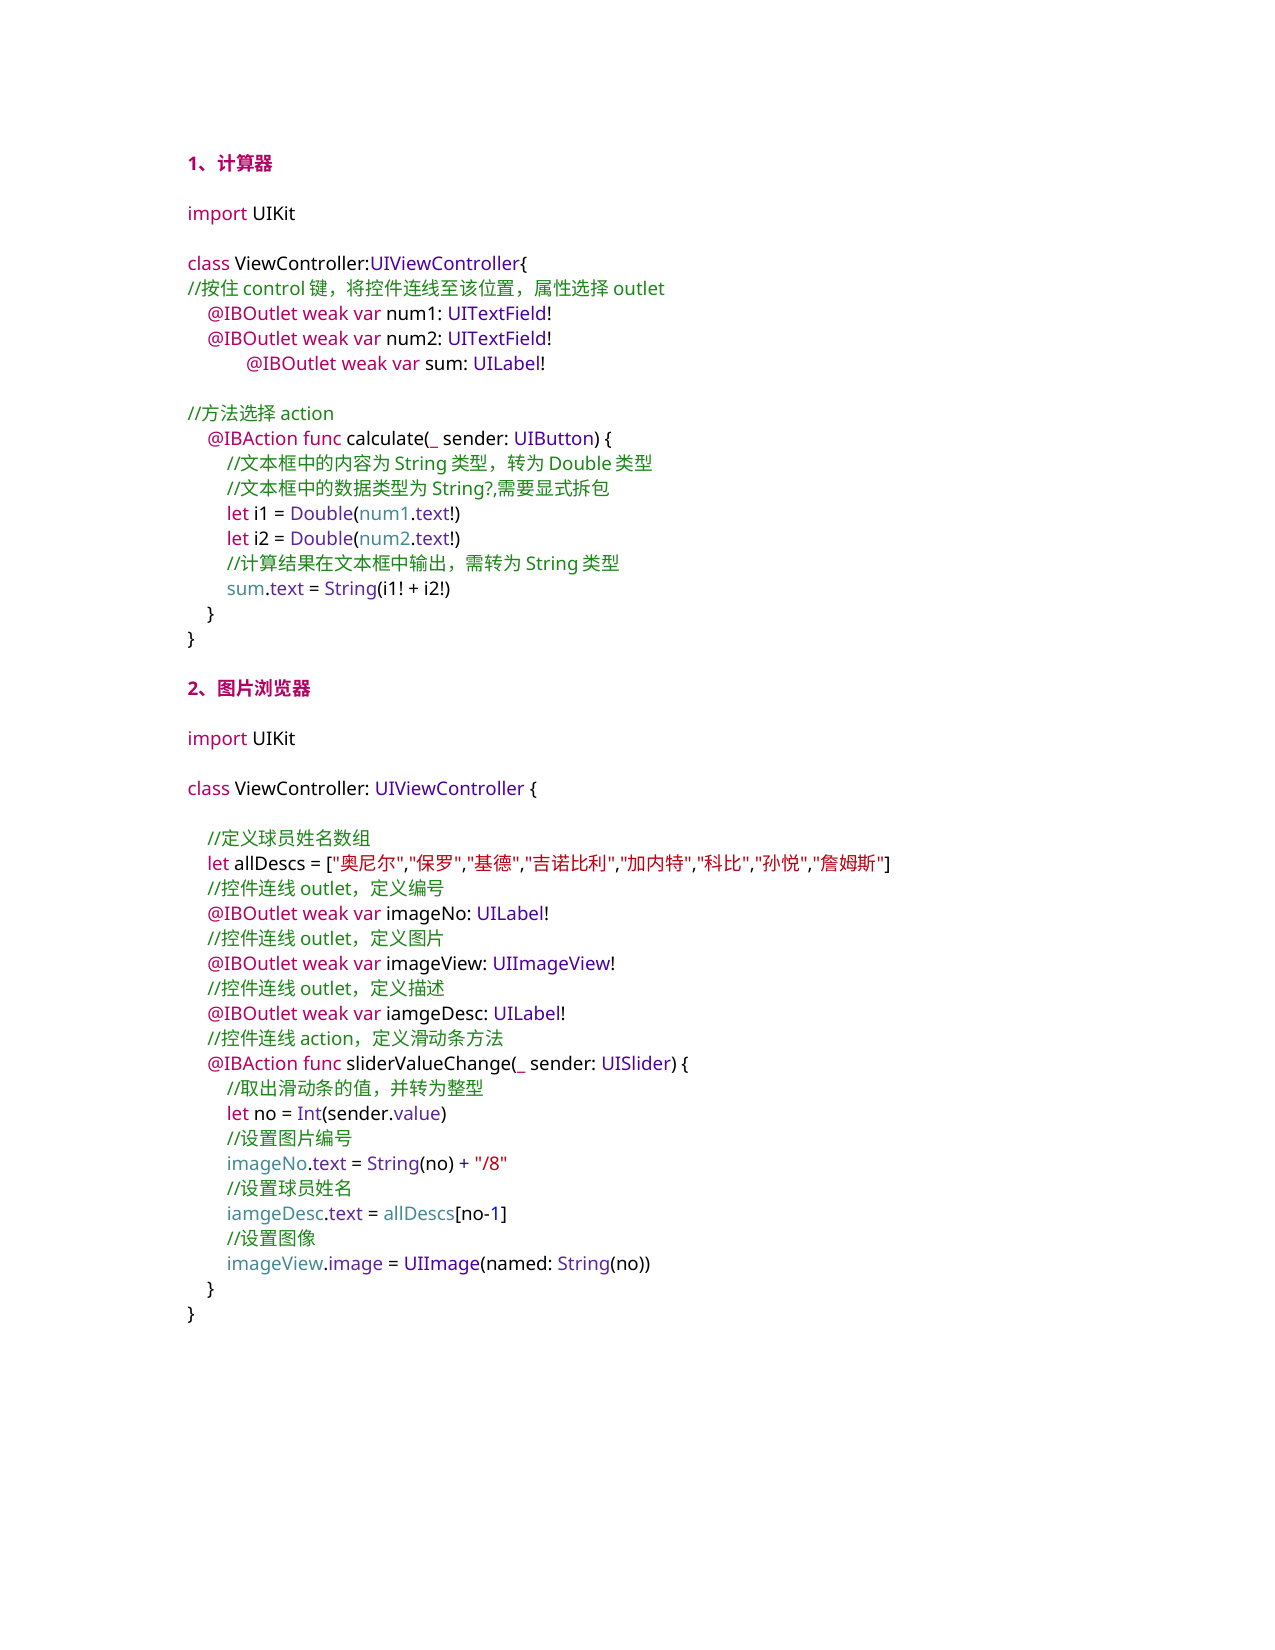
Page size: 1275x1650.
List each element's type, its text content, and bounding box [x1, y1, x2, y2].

text //按住control键，将控件连线至该位置，属性选择outlet [187, 275, 1087, 300]
text let i1 = Double(num1.text!) [187, 500, 1087, 525]
text } [187, 600, 1087, 625]
text @IBAction func calculate(_ sender: UIButton) { [187, 425, 1087, 450]
text //控件连线outlet，定义描述 [187, 975, 1087, 1000]
text 1、计算器 [187, 150, 1087, 175]
text 2、图片浏览器 [187, 675, 1087, 700]
text //文本框中的内容为String类型，转为Double类型 [187, 450, 1087, 475]
text import UIKit [187, 725, 1087, 750]
text //控件连线action，定义滑动条方法 [187, 1025, 1087, 1050]
text //方法选择action [187, 400, 1087, 425]
text //设置图片编号 [187, 1125, 1087, 1150]
text //计算结果在文本框中输出，需转为String类型 [187, 550, 1087, 575]
text @IBOutlet weak var iamgeDesc: UILabel! [187, 1000, 1087, 1025]
text class ViewController:UIViewController{ [187, 250, 1087, 275]
text @IBOutlet weak var num2: UITextField! [187, 325, 1087, 350]
text //控件连线outlet，定义图片 [187, 925, 1087, 950]
text //取出滑动条的值，并转为整型 [187, 1075, 1087, 1100]
text let allDescs = ["奥尼尔","保罗","基德","吉诺比利","加内特","科比","孙悦","詹姆斯"] [187, 850, 1087, 875]
text @IBAction func sliderValueChange(_ sender: UISlider) { [187, 1050, 1087, 1075]
text } [187, 625, 1087, 650]
text //设置球员姓名 [187, 1175, 1087, 1200]
text } [187, 1275, 1087, 1300]
text class ViewController: UIViewController { [187, 775, 1087, 800]
text //控件连线outlet，定义编号 [187, 875, 1087, 900]
text sum.text = String(i1! + i2!) [187, 575, 1087, 600]
text let no = Int(sender.value) [187, 1100, 1087, 1125]
text //设置图像 [187, 1225, 1087, 1250]
text imageNo.text = String(no) + "/8" [187, 1150, 1087, 1175]
text @IBOutlet weak var num1: UITextField! [187, 300, 1087, 325]
text @IBOutlet weak var imageView: UIImageView! [187, 950, 1087, 975]
text //文本框中的数据类型为String?,需要显式拆包 [187, 475, 1087, 500]
text let i2 = Double(num2.text!) [187, 525, 1087, 550]
text //定义球员姓名数组 [187, 825, 1087, 850]
text import UIKit [187, 200, 1087, 225]
text @IBOutlet weak var sum: UILabel! [187, 350, 1087, 375]
text @IBOutlet weak var imageNo: UILabel! [187, 900, 1087, 925]
text imageView.image = UIImage(named: String(no)) [187, 1250, 1087, 1275]
text iamgeDesc.text = allDescs[no-1] [187, 1200, 1087, 1225]
text } [187, 1300, 1087, 1325]
